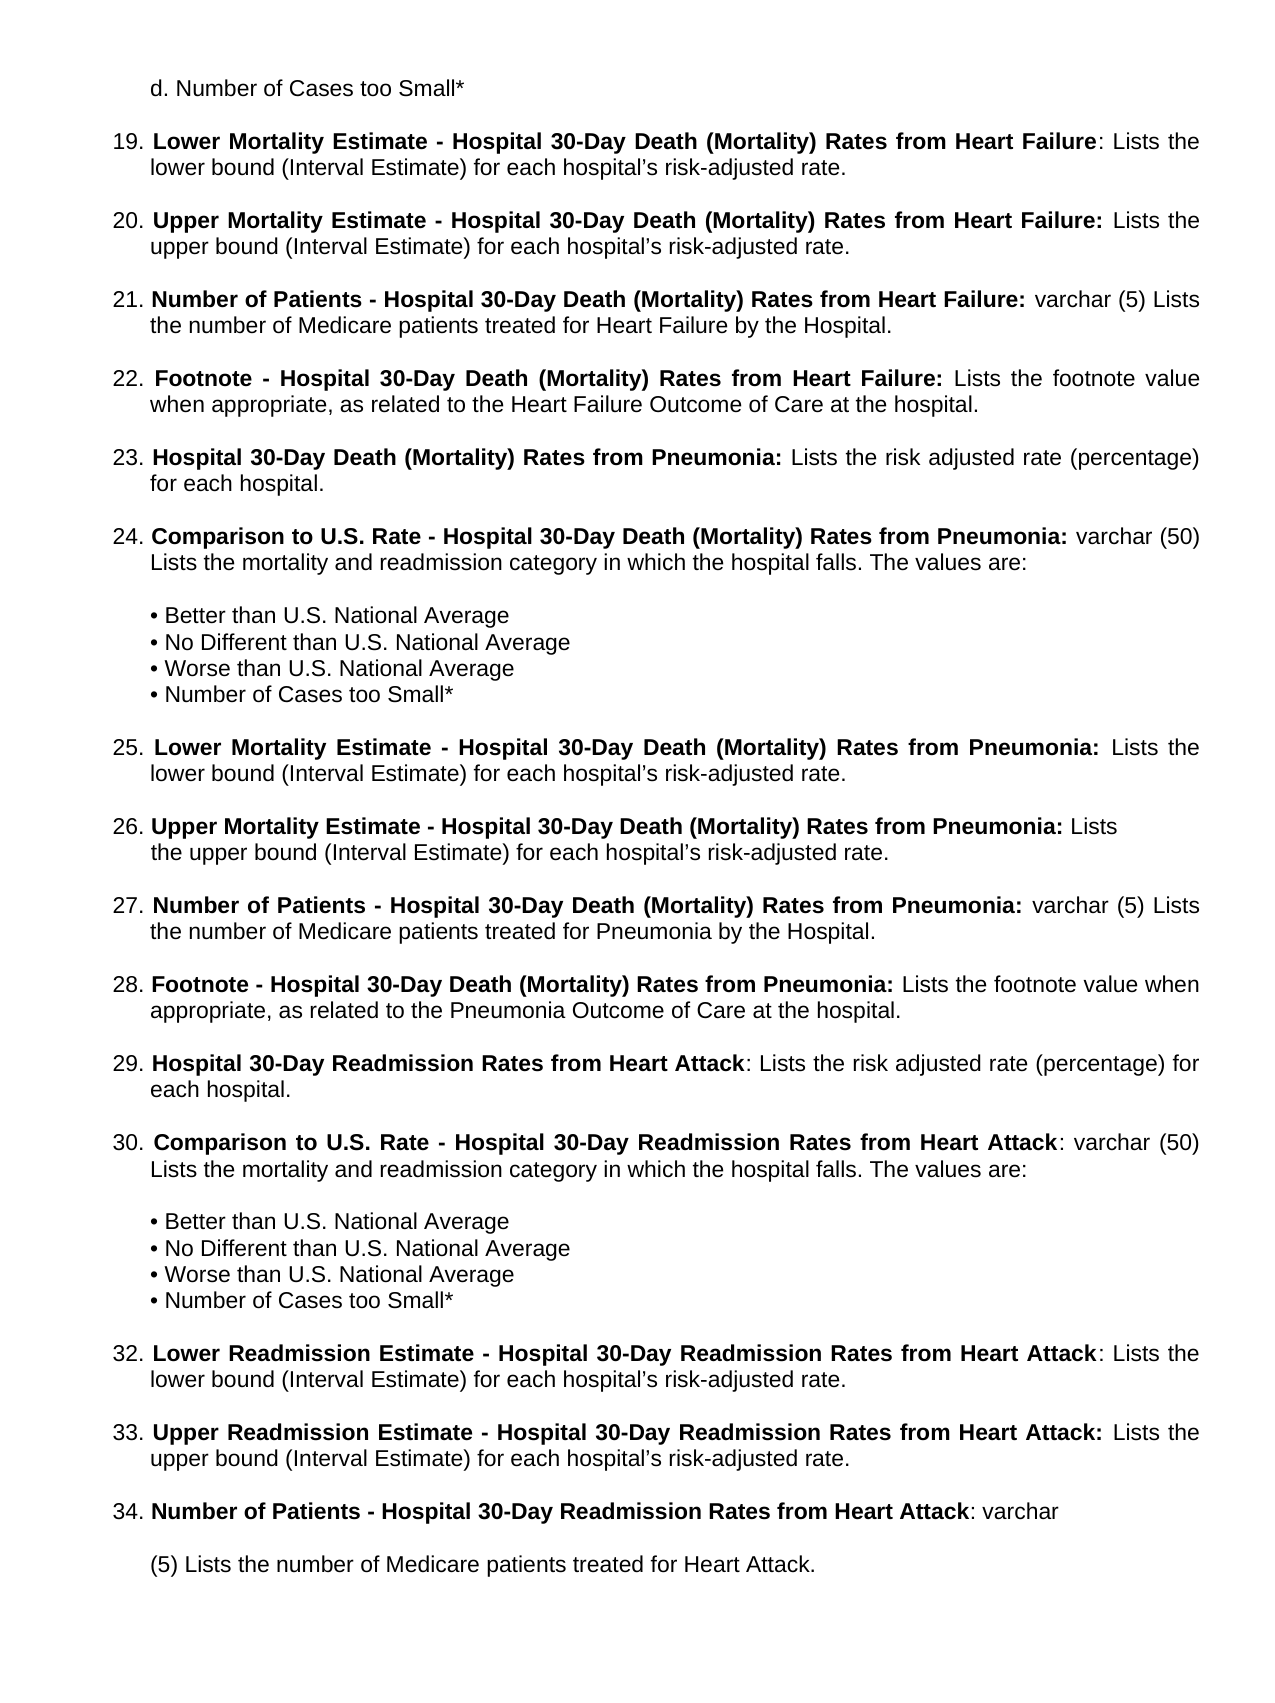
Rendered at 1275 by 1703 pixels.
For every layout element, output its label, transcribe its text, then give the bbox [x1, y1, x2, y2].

text 24. Comparison to U.S. Rate - Hospital 30-Day Death (Mortality) Rates from Pneumonia: varchar (50) Lists the mortality and readmission category in which the hospital falls. The values are: [112, 523, 1200, 576]
text • Worse than U.S. National Average [150, 655, 1200, 681]
text 25. Lower Mortality Estimate - Hospital 30-Day Death (Mortality) Rates from Pneumonia: Lists the lower bound (Interval Estimate) for each hospital’s risk-adjusted rate. [112, 734, 1200, 787]
text 20. Upper Mortality Estimate - Hospital 30-Day Death (Mortality) Rates from Heart Failure: Lists the upper bound (Interval Estimate) for each hospital’s risk-adjusted rate. [112, 207, 1200, 259]
text 27. Number of Patients - Hospital 30-Day Death (Mortality) Rates from Pneumonia: varchar (5) Lists the number of Medicare patients treated for Pneumonia by the Hospital. [112, 892, 1200, 945]
text • No Different than U.S. National Average [150, 1234, 1200, 1261]
text 34. Number of Patients - Hospital 30-Day Readmission Rates from Heart Attack: varchar [112, 1498, 1200, 1524]
text 22. Footnote - Hospital 30-Day Death (Mortality) Rates from Heart Failure: Lists the footnote value when appropriate, as related to the Heart Failure Outcome of Care at the hospital. [112, 365, 1200, 418]
text 23. Hospital 30-Day Death (Mortality) Rates from Pneumonia: Lists the risk adjusted rate (percentage) for each hospital. [112, 444, 1200, 497]
text (5) Lists the number of Medicare patients treated for Heart Attack. [150, 1551, 1200, 1577]
text the upper bound (Interval Estimate) for each hospital’s risk-adjusted rate. [75, 839, 1200, 866]
text • Better than U.S. National Average [150, 1208, 1200, 1234]
text 30. Comparison to U.S. Rate - Hospital 30-Day Readmission Rates from Heart Attack: varchar (50) Lists the mortality and readmission category in which the hospital falls. The values are: [112, 1129, 1200, 1182]
text • Number of Cases too Small* [150, 681, 1200, 707]
text 21. Number of Patients - Hospital 30-Day Death (Mortality) Rates from Heart Failure: varchar (5) Lists the number of Medicare patients treated for Heart Failure by the Hospital. [112, 286, 1200, 338]
text d. Number of Cases too Small* [150, 75, 1200, 101]
text 29. Hospital 30-Day Readmission Rates from Heart Attack: Lists the risk adjusted rate (percentage) for each hospital. [112, 1050, 1200, 1103]
text 32. Lower Readmission Estimate - Hospital 30-Day Readmission Rates from Heart Attack: Lists the lower bound (Interval Estimate) for each hospital’s risk-adjusted rate. [112, 1340, 1200, 1393]
text 26. Upper Mortality Estimate - Hospital 30-Day Death (Mortality) Rates from Pneumonia: Lists [75, 813, 1200, 839]
text 28. Footnote - Hospital 30-Day Death (Mortality) Rates from Pneumonia: Lists the footnote value when appropriate, as related to the Pneumonia Outcome of Care at the hospital. [112, 971, 1200, 1024]
text 19. Lower Mortality Estimate - Hospital 30-Day Death (Mortality) Rates from Heart Failure: Lists the lower bound (Interval Estimate) for each hospital’s risk-adjusted rate. [112, 128, 1200, 180]
text • No Different than U.S. National Average [150, 628, 1200, 655]
text • Worse than U.S. National Average [150, 1261, 1200, 1287]
text • Number of Cases too Small* [150, 1287, 1200, 1314]
text 33. Upper Readmission Estimate - Hospital 30-Day Readmission Rates from Heart Attack: Lists the upper bound (Interval Estimate) for each hospital’s risk-adjusted rate. [112, 1419, 1200, 1472]
text • Better than U.S. National Average [150, 602, 1200, 628]
